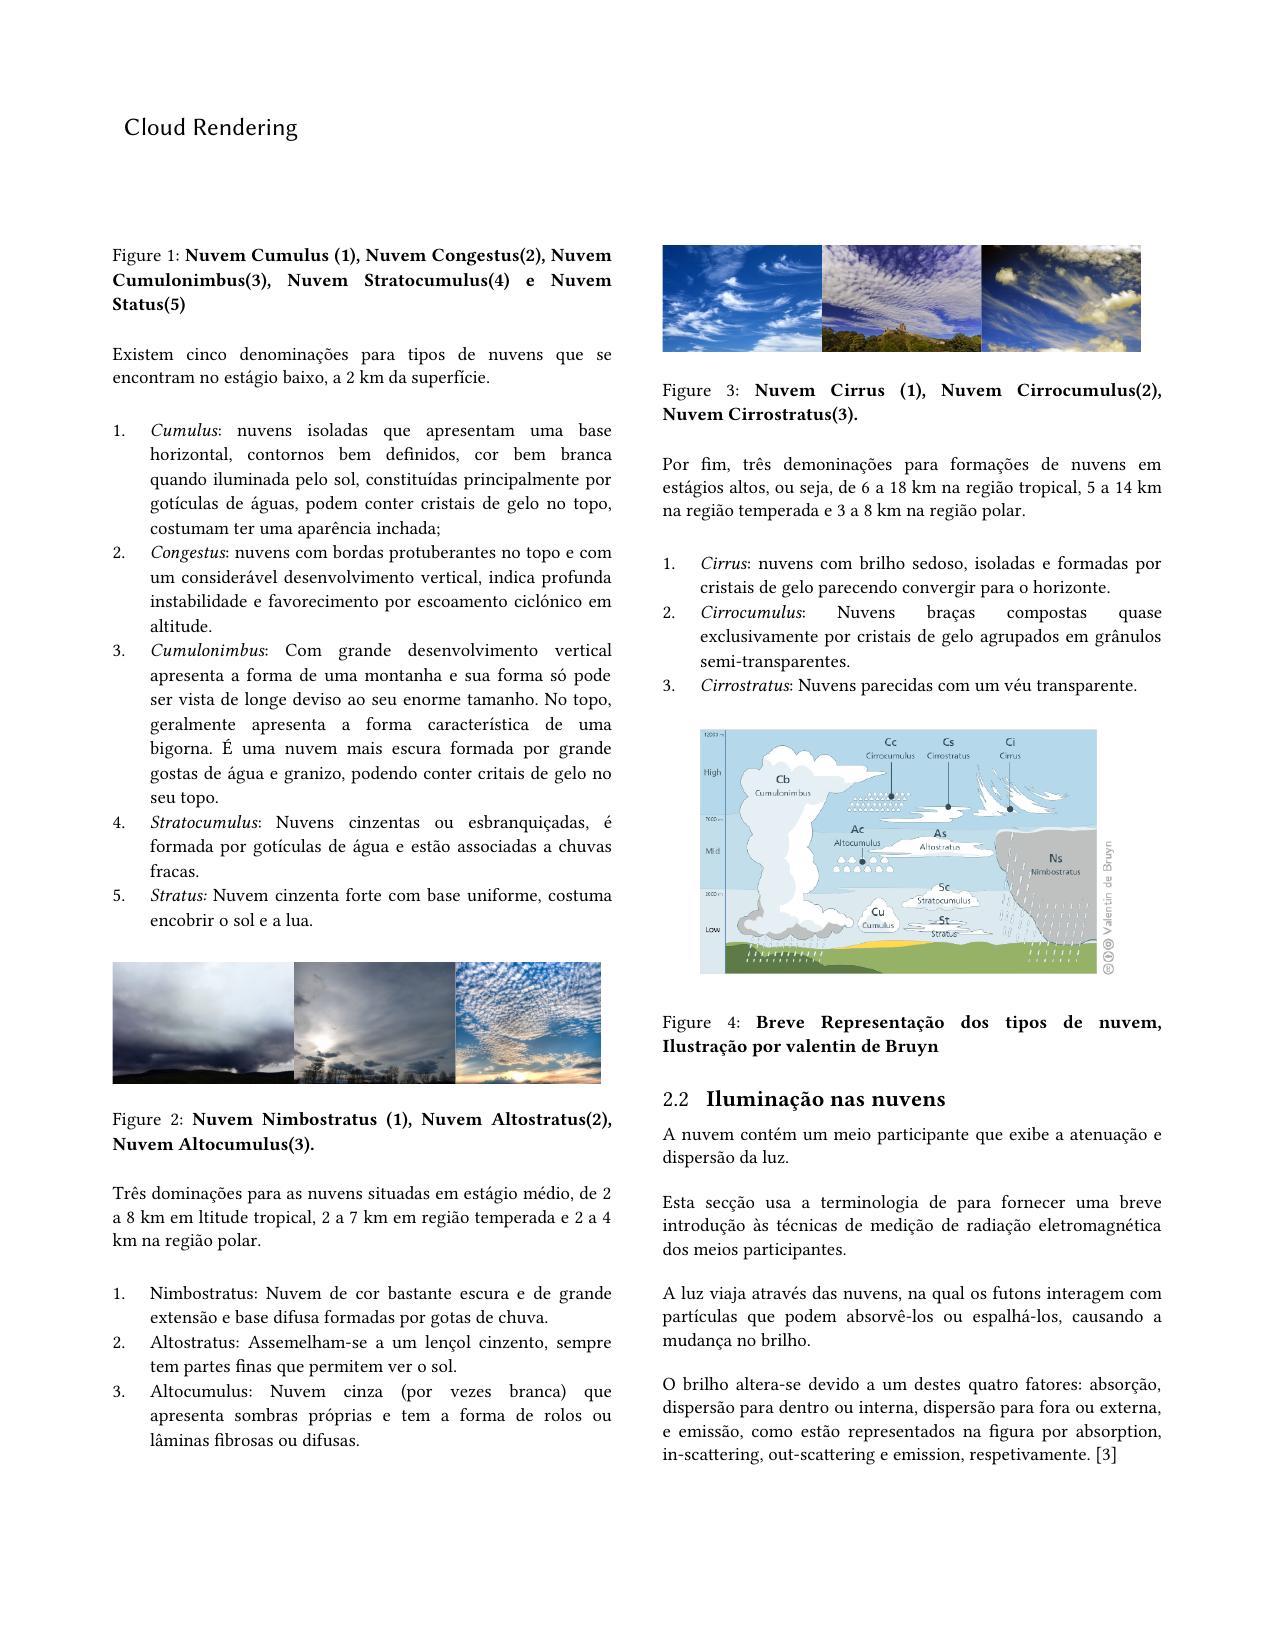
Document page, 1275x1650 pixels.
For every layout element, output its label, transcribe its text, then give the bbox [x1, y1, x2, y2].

list Altocumulus: Nuvem cinza (por vezes branca) que apresenta sombras próprias e tem a forma de rolos ou lâminas fibrosas ou difusas. [112, 1380, 612, 1451]
text 2.2 Iluminação nas nuvens [662, 1085, 1162, 1112]
picture [662, 245, 1141, 352]
text Figure 2: Nuvem Nimbostratus (1), Nuvem Altostratus(2), Nuvem Altocumulus(3). [112, 1109, 612, 1155]
text A nuvem contém um meio participante que exibe a atenuação e dispersão da luz. [662, 1124, 1162, 1168]
list Cirrostratus: Nuvens parecidas com um véu transparente. [662, 675, 1162, 696]
picture [112, 962, 601, 1084]
text O brilho altera-se devido a um destes quatro fatores: absorção, dispersão para dentro ou interna, dispersão para fora ou externa, e emissão, como estão representados na figura por absorption, in-scattering, out-scattering e emission, respetivamente. [3] [662, 1374, 1162, 1465]
text A luz viaja através das nuvens, na qual os futons interagem com partículas que podem absorvê-los ou espalhá-los, causando a mudança no brilho. [662, 1283, 1162, 1351]
text Existem cinco denominações para tipos de nuvens que se encontram no estágio baixo, a 2 km da superfície. [112, 343, 612, 388]
list Congestus: nuvens com bordas protuberantes no topo e com um considerável desenvolvimento vertical, indica profunda instabilidade e favorecimento por escoamento ciclónico em altitude. [112, 542, 612, 637]
text Figure 3: Nuvem Cirrus (1), Nuvem Cirrocumulus(2), Nuvem Cirrostratus(3). [662, 379, 1162, 425]
picture [700, 728, 1123, 985]
list Altostratus: Assemelham-se a um lençol cinzento, sempre tem partes finas que permitem ver o sol. [112, 1331, 612, 1377]
list Nimbostratus: Nuvem de cor bastante escura e de grande extensão e base difusa formadas por gotas de chuva. [112, 1282, 612, 1328]
text Figure 1: Nuvem Cumulus (1), Nuvem Congestus(2), Nuvem Cumulonimbus(3), Nuvem Stratocumulus(4) e Nuvem Status(5) [112, 245, 612, 315]
text Figure 4: Breve Representação dos tipos de nuvem, Ilustração por valentin de Bruyn [662, 1011, 1162, 1057]
list Cirrus: nuvens com brilho sedoso, isoladas e formadas por cristais de gelo parecendo convergir para o horizonte. [662, 553, 1162, 598]
list Cumulonimbus: Com grande desenvolvimento vertical apresenta a forma de uma montanha e sua forma só pode ser vista de longe deviso ao seu enorme tamanho. No topo, geralmente apresenta a forma característica de uma bigorna. É uma nuvem mais escura formada por grande gostas de água e granizo, podendo conter critais de gelo no seu topo. [112, 640, 612, 808]
list Cirrocumulus: Nuvens braças compostas quase exclusivamente por cristais de gelo agrupados em grânulos semi-transparentes. [662, 602, 1162, 672]
text Esta secção usa a terminologia de para fornecer uma breve introdução às técnicas de medição de radiação eletromagnética dos meios participantes. [662, 1191, 1162, 1260]
list Stratus: Nuvem cinzenta forte com base uniforme, costuma encobrir o sol e a lua. [112, 885, 612, 931]
text Três dominações para as nuvens situadas em estágio médio, de 2 a 8 km em ltitude tropical, 2 a 7 km em região temperada e 2 a 4 km na região polar. [112, 1183, 612, 1251]
list Cumulus: nuvens isoladas que apresentam uma base horizontal, contornos bem definidos, cor bem branca quando iluminada pelo sol, constituídas principalmente por gotículas de águas, podem conter cristais de gelo no topo, costumam ter uma aparência inchada; [112, 419, 612, 539]
list Stratocumulus: Nuvens cinzentas ou esbranquiçadas, é formada por gotículas de água e estão associadas a chuvas fracas. [112, 811, 612, 882]
text Por fim, três demoninações para formações de nuvens em estágios altos, ou seja, de 6 a 18 km na região tropical, 5 a 14 km na região temperada e 3 a 8 km na região polar. [662, 453, 1162, 521]
